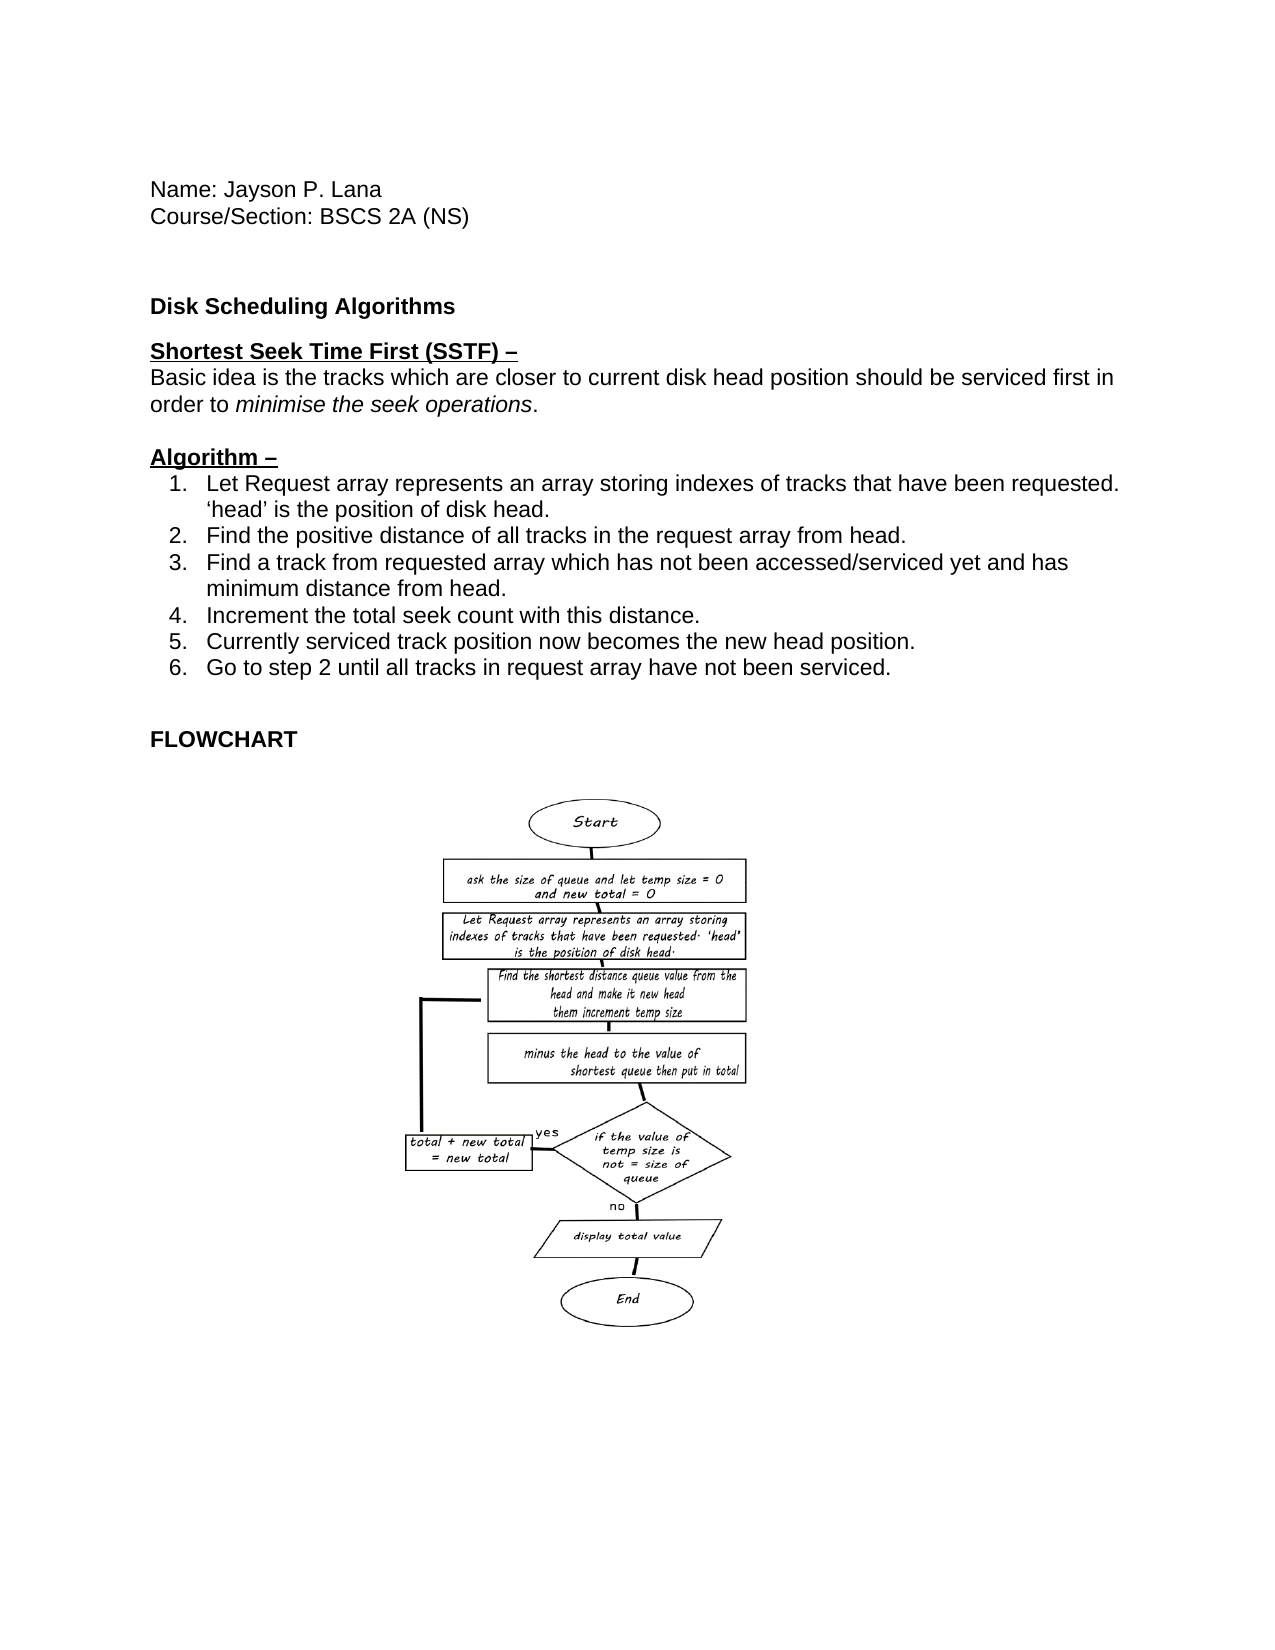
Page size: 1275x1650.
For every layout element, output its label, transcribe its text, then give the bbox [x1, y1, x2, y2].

list Currently serviced track position now becomes the new head position. [169, 628, 1125, 654]
list Find a track from requested array which has not been accessed/serviced yet and has minimum distance from head. [169, 549, 1125, 602]
list Go to step 2 until all tracks in request array have not been serviced. [169, 654, 1125, 681]
text Algorithm – [150, 443, 1125, 470]
picture [394, 772, 779, 1412]
text Shortest Seek Time First (SSTF) – Basic idea is the tracks which are closer to current disk head position should be serviced first in order to minimise the seek operations. [150, 338, 1125, 417]
text FLOWCHART [150, 726, 1125, 752]
list Let Request array represents an array storing indexes of tracks that have been requested. ‘head’ is the position of disk head. [169, 470, 1125, 522]
text Name: Jayson P. Lana [150, 176, 1125, 203]
text Disk Scheduling Algorithms [150, 293, 1125, 319]
list Find the positive distance of all tracks in the request array from head. [169, 522, 1125, 549]
text Course/Section: BSCS 2A (NS) [150, 203, 1125, 229]
list Increment the total seek count with this distance. [169, 602, 1125, 628]
